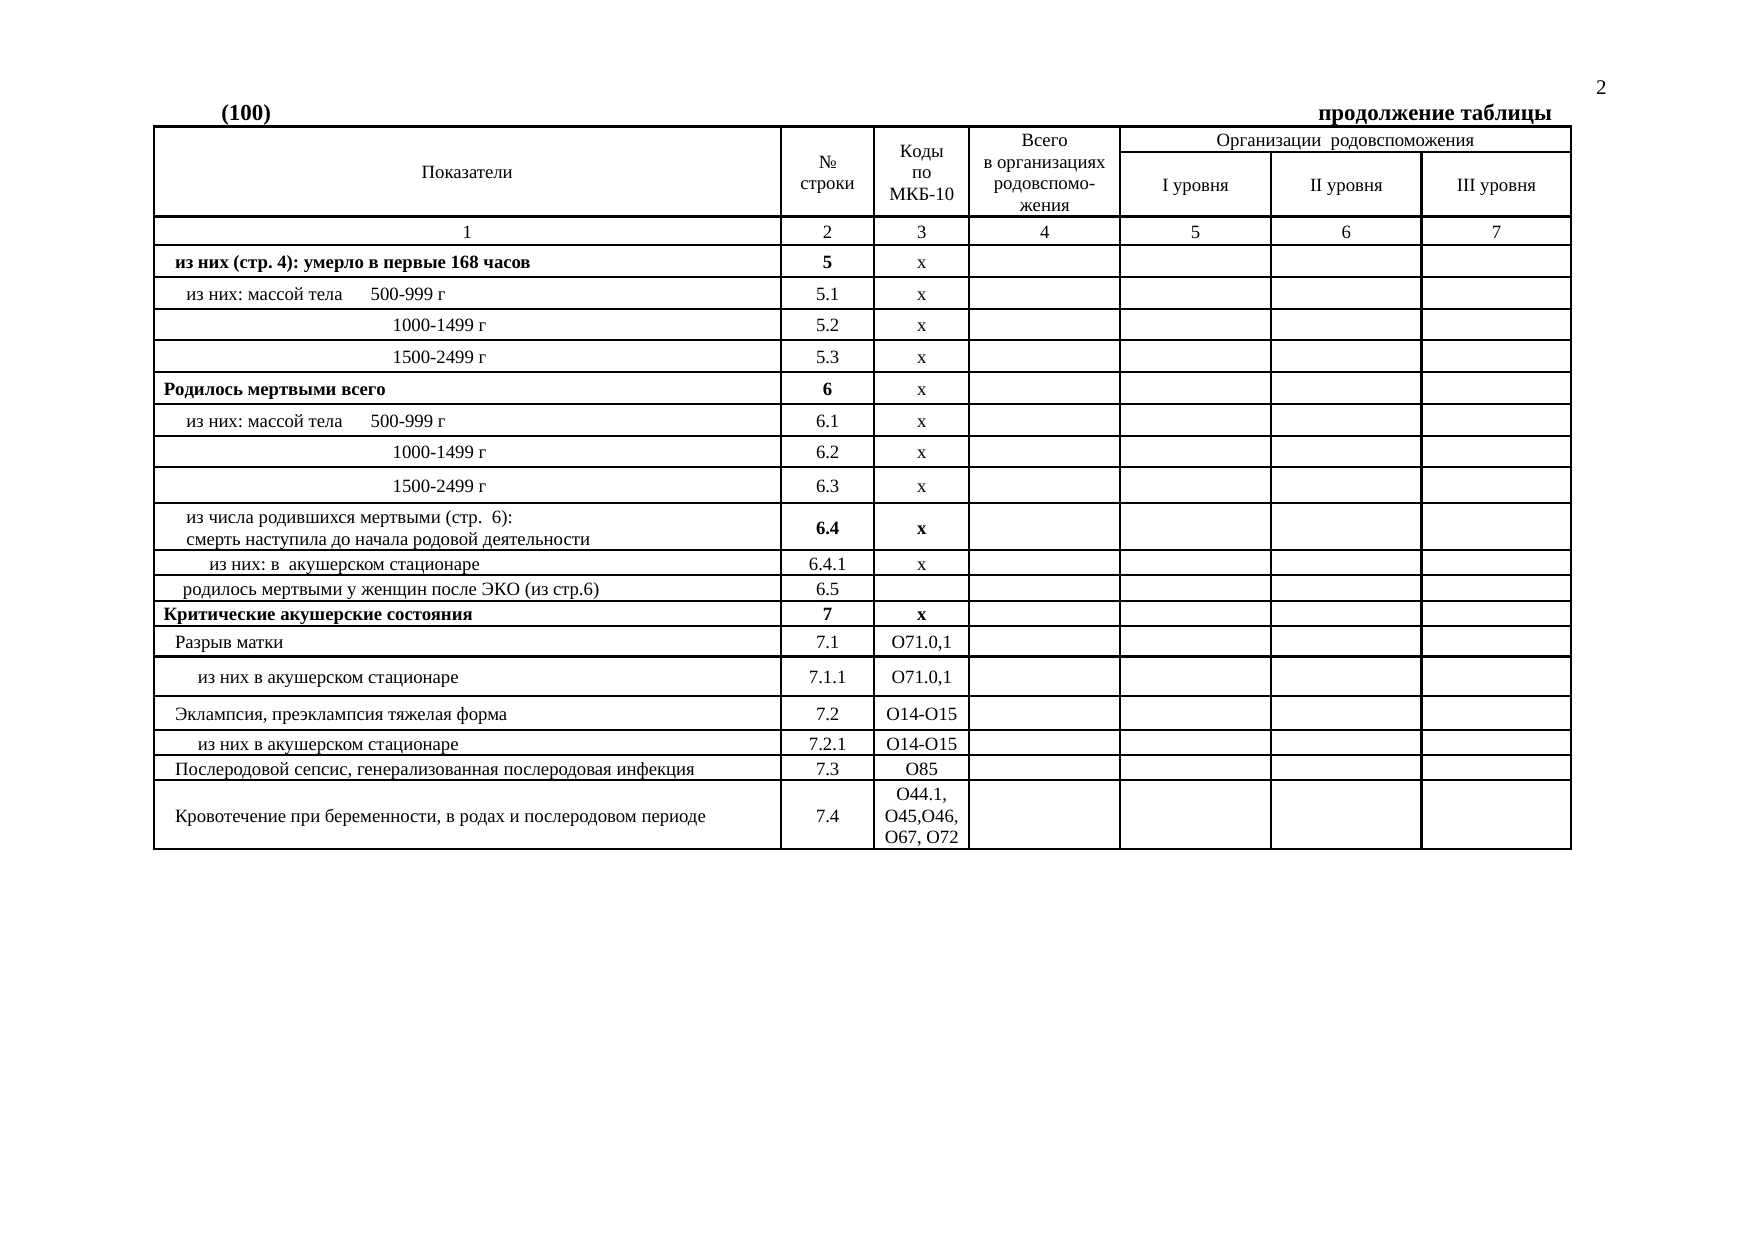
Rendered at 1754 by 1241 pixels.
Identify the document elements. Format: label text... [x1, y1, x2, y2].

table_cell из них в акушерском стационаре [155, 658, 780, 694]
table_cell 4 [970, 218, 1119, 244]
table_cell Критические акушерские состояния [155, 602, 780, 625]
table_cell [1272, 781, 1420, 848]
table_cell [1121, 373, 1270, 403]
table_cell II уровня [1272, 153, 1420, 215]
table_cell [970, 731, 1119, 754]
table_cell 6 [782, 373, 873, 403]
table_cell [1272, 468, 1420, 502]
table_cell 5 [782, 246, 873, 276]
table_cell Эклампсия, преэклампсия тяжелая форма [155, 697, 780, 729]
table_cell [1423, 658, 1570, 694]
table_header Коды по МКБ-10 [875, 128, 968, 215]
table_cell [1121, 731, 1270, 754]
table_cell [970, 697, 1119, 729]
table_cell [1423, 697, 1570, 729]
table_cell [1121, 781, 1270, 848]
table_cell [1423, 405, 1570, 434]
table_cell [1272, 405, 1420, 434]
table_cell [1272, 310, 1420, 339]
table_cell [970, 468, 1119, 502]
table_cell [1272, 731, 1420, 754]
table_cell О44.1, О45,О46, О67, О72 [875, 781, 968, 848]
table_cell х [875, 405, 968, 434]
table_cell родилось мертвыми у женщин после ЭКО (из стр.6) [155, 576, 780, 599]
table_cell 1 [155, 218, 780, 244]
table_cell [1121, 504, 1270, 549]
table_cell 6.4 [782, 504, 873, 549]
table_cell [1121, 310, 1270, 339]
table_cell [1272, 658, 1420, 694]
table_cell [1272, 278, 1420, 307]
table_cell [1121, 551, 1270, 574]
table_cell Послеродовой сепсис, генерализованная послеродовая инфекция [155, 756, 780, 779]
table_cell х [875, 504, 968, 549]
table_cell О14-О15 [875, 697, 968, 729]
table_cell 5 [1121, 218, 1270, 244]
table_header Всего в организациях родовспомо-жения [970, 128, 1119, 215]
table_cell из числа родившихся мертвыми (стр. 6): смерть наступила до начала родовой деятельности [155, 504, 780, 549]
table_cell [970, 658, 1119, 694]
table_cell [1272, 697, 1420, 729]
table_cell [970, 246, 1119, 276]
table_cell [1272, 576, 1420, 599]
table_cell х [875, 551, 968, 574]
table_cell 5.2 [782, 310, 873, 339]
table_cell III уровня [1423, 153, 1570, 215]
table_cell 7.2.1 [782, 731, 873, 754]
table_cell из них (стр. 4): умерло в первые 168 часов [155, 246, 780, 276]
table_cell 2 [782, 218, 873, 244]
table_cell [970, 437, 1119, 466]
table_cell [1423, 551, 1570, 574]
table_cell 3 [875, 218, 968, 244]
table_cell [970, 551, 1119, 574]
table_cell х [875, 246, 968, 276]
table_cell [1121, 658, 1270, 694]
table_cell 6.1 [782, 405, 873, 434]
table_cell [1423, 310, 1570, 339]
table_cell [1121, 278, 1270, 307]
table_cell [1121, 627, 1270, 655]
table_cell О71.0,1 [875, 658, 968, 694]
table_cell Родилось мертвыми всего [155, 373, 780, 403]
table_cell [1272, 756, 1420, 779]
table_cell [1121, 405, 1270, 434]
table_cell [1423, 341, 1570, 371]
table_cell х [875, 341, 968, 371]
table_cell 5.1 [782, 278, 873, 307]
table_cell х [875, 437, 968, 466]
table_cell [1423, 602, 1570, 625]
table_cell [1272, 373, 1420, 403]
table_cell 7.1.1 [782, 658, 873, 694]
table_cell х [875, 468, 968, 502]
table_cell 7 [782, 602, 873, 625]
table_cell [1423, 373, 1570, 403]
table_cell 6.3 [782, 468, 873, 502]
table_cell 6 [1272, 218, 1420, 244]
table_cell [970, 373, 1119, 403]
table_cell [970, 310, 1119, 339]
table_cell [1121, 576, 1270, 599]
table_cell [1423, 781, 1570, 848]
table_cell [1423, 437, 1570, 466]
table_cell 6.5 [782, 576, 873, 599]
table_cell [1423, 731, 1570, 754]
table_cell х [875, 278, 968, 307]
table_cell 7 [1423, 218, 1570, 244]
table_cell 1500- [155, 468, 780, 502]
table_cell х [875, 373, 968, 403]
table_header Организации родовспоможения [1121, 128, 1570, 151]
table_cell [1423, 278, 1570, 307]
table_cell [1121, 341, 1270, 371]
table_cell 1500- [155, 341, 780, 371]
table_header № строки [782, 128, 873, 215]
table_cell 7.1 [782, 627, 873, 655]
table_cell 5.3 [782, 341, 873, 371]
table_cell [1423, 627, 1570, 655]
table_cell 7.3 [782, 756, 873, 779]
table_cell [1272, 602, 1420, 625]
text (100) продолжение таблицы [118, 99, 1606, 125]
table_cell Разрыв матки [155, 627, 780, 655]
table_cell [875, 576, 968, 599]
table_cell 7.4 [782, 781, 873, 848]
table_cell х [875, 602, 968, 625]
table_cell [970, 627, 1119, 655]
table_cell [1423, 504, 1570, 549]
table_cell [1121, 468, 1270, 502]
table_cell [1423, 576, 1570, 599]
table_cell [970, 504, 1119, 549]
table_cell [970, 405, 1119, 434]
table_cell [1423, 468, 1570, 502]
table_cell I уровня [1121, 153, 1270, 215]
table_cell [970, 781, 1119, 848]
table_cell 7.2 [782, 697, 873, 729]
table_cell [970, 576, 1119, 599]
table_cell из них в акушерском стационаре [155, 731, 780, 754]
table_cell [1272, 627, 1420, 655]
table_cell из них: в акушерском стационаре [155, 551, 780, 574]
table_cell 1000- [155, 310, 780, 339]
table_cell [1272, 551, 1420, 574]
table_header Показатели [155, 128, 780, 215]
table_cell [970, 602, 1119, 625]
table_cell х [875, 310, 968, 339]
table_cell [1121, 602, 1270, 625]
table_cell [1121, 756, 1270, 779]
table_cell [1423, 756, 1570, 779]
table_cell [1272, 246, 1420, 276]
table_cell О14-О15 [875, 731, 968, 754]
table_cell [1272, 504, 1420, 549]
table_cell [970, 341, 1119, 371]
table_cell О85 [875, 756, 968, 779]
table_cell 6.2 [782, 437, 873, 466]
table_cell 1000- [155, 437, 780, 466]
table_cell [970, 278, 1119, 307]
table_cell [1121, 437, 1270, 466]
table_cell из них: массой тела 500- [155, 405, 780, 434]
table_cell 6.4.1 [782, 551, 873, 574]
table_cell [1272, 341, 1420, 371]
table_cell [1272, 437, 1420, 466]
table_cell из них: массой тела 500- [155, 278, 780, 307]
table_cell [970, 756, 1119, 779]
table_cell [1423, 246, 1570, 276]
table_cell О71.0,1 [875, 627, 968, 655]
table_cell Кровотечение при беременности, в родах и послеродовом периоде [155, 781, 780, 848]
table_cell [1121, 246, 1270, 276]
table_cell [1121, 697, 1270, 729]
